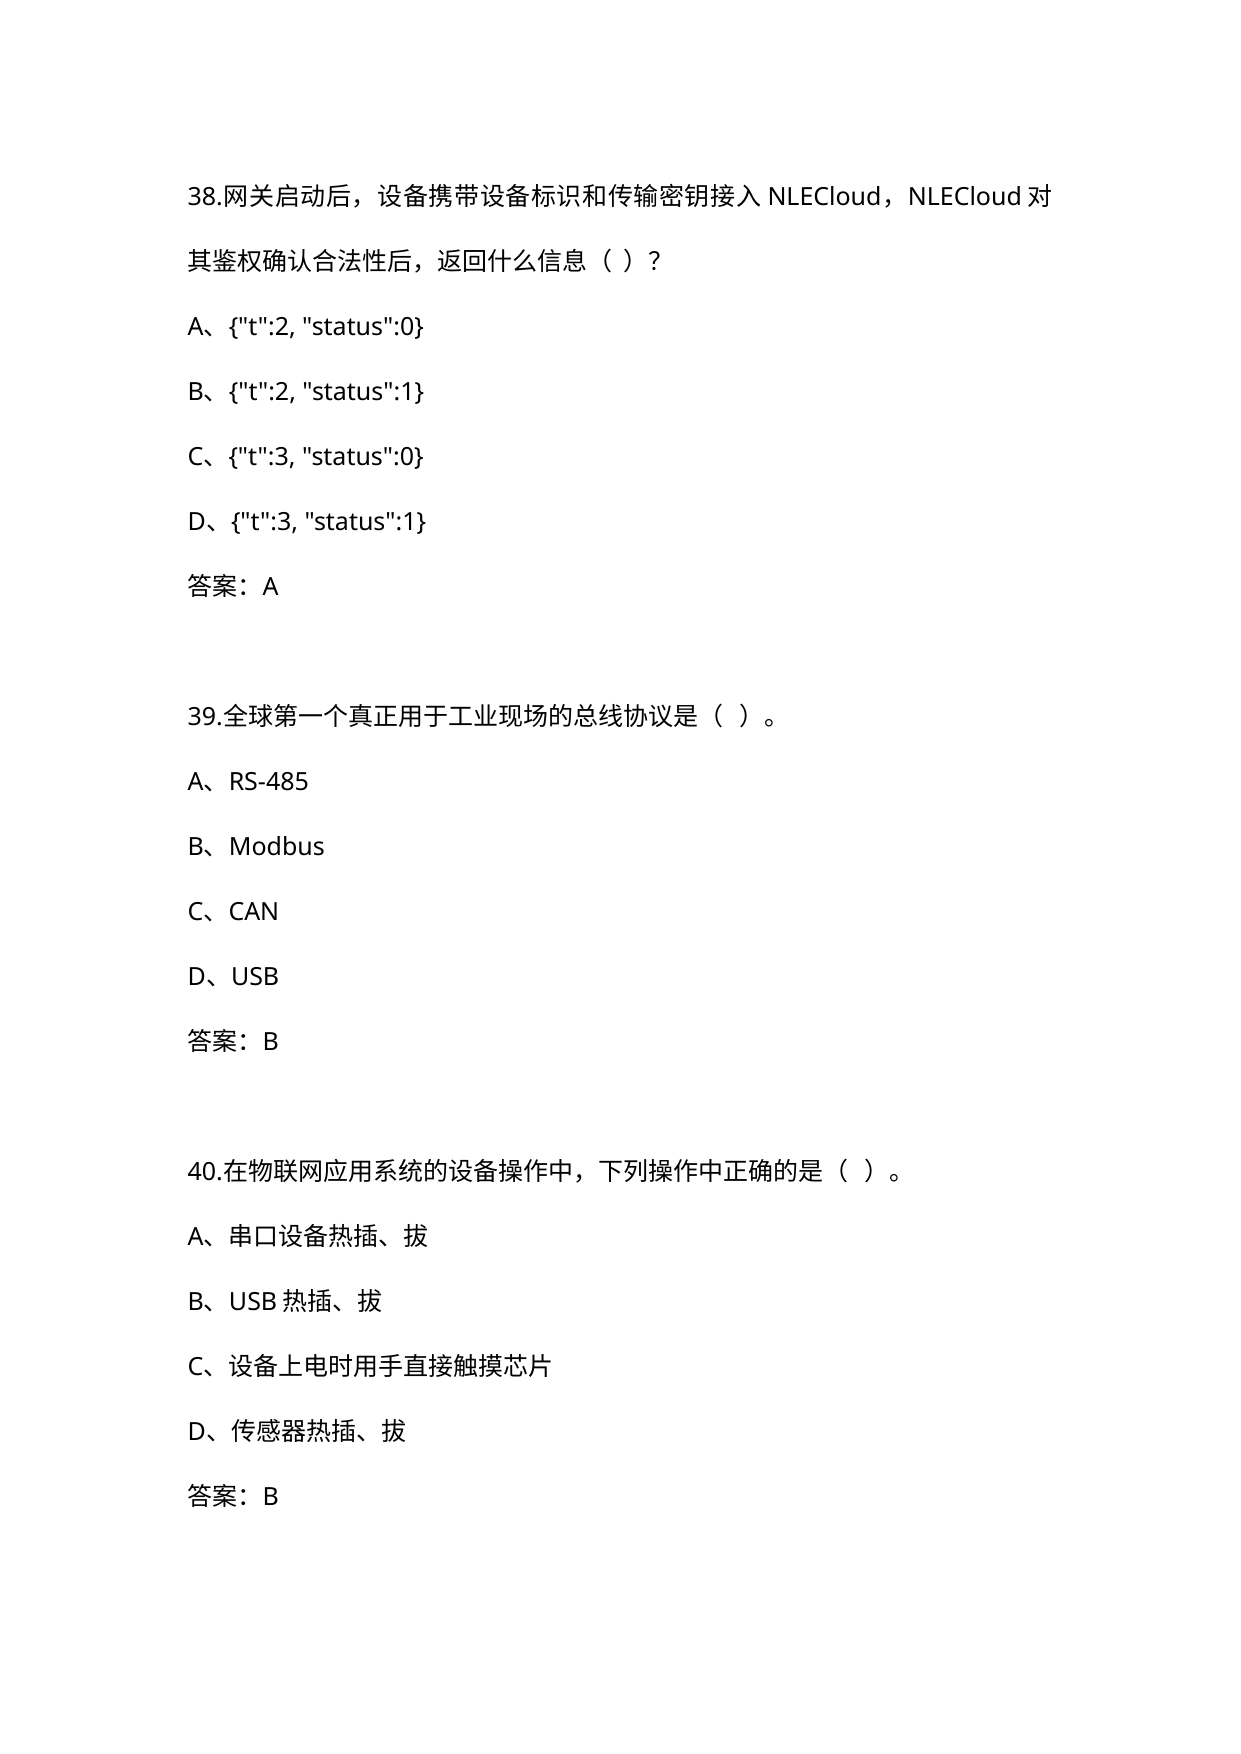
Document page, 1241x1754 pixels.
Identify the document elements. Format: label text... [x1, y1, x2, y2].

text 38.网关启动后，设备携带设备标识和传输密钥接入NLECloud，NLECloud对其鉴权确认合法性后，返回什么信息（ ）？ [187, 162, 1053, 292]
text A、串口设备热插、拔 [187, 1202, 1053, 1267]
text C、设备上电时用手直接触摸芯片 [187, 1332, 1053, 1397]
text D、传感器热插、拔 [187, 1397, 1053, 1462]
text C、CAN [187, 877, 1053, 942]
text B、USB热插、拔 [187, 1267, 1053, 1332]
text 答案：A [187, 552, 1053, 617]
text D、USB [187, 942, 1053, 1007]
text 39.全球第一个真正用于工业现场的总线协议是（ ）。 [187, 682, 1053, 747]
text B、{"t":2, "status":1} [187, 357, 1053, 422]
text 答案：B [187, 1007, 1053, 1072]
text B、Modbus [187, 812, 1053, 877]
text D、{"t":3, "status":1} [187, 487, 1053, 552]
text A、RS-485 [187, 747, 1053, 812]
text A、{"t":2, "status":0} [187, 292, 1053, 357]
text C、{"t":3, "status":0} [187, 422, 1053, 487]
text 40.在物联网应用系统的设备操作中，下列操作中正确的是（ ）。 [187, 1137, 1053, 1202]
text 答案：B [187, 1462, 1053, 1527]
